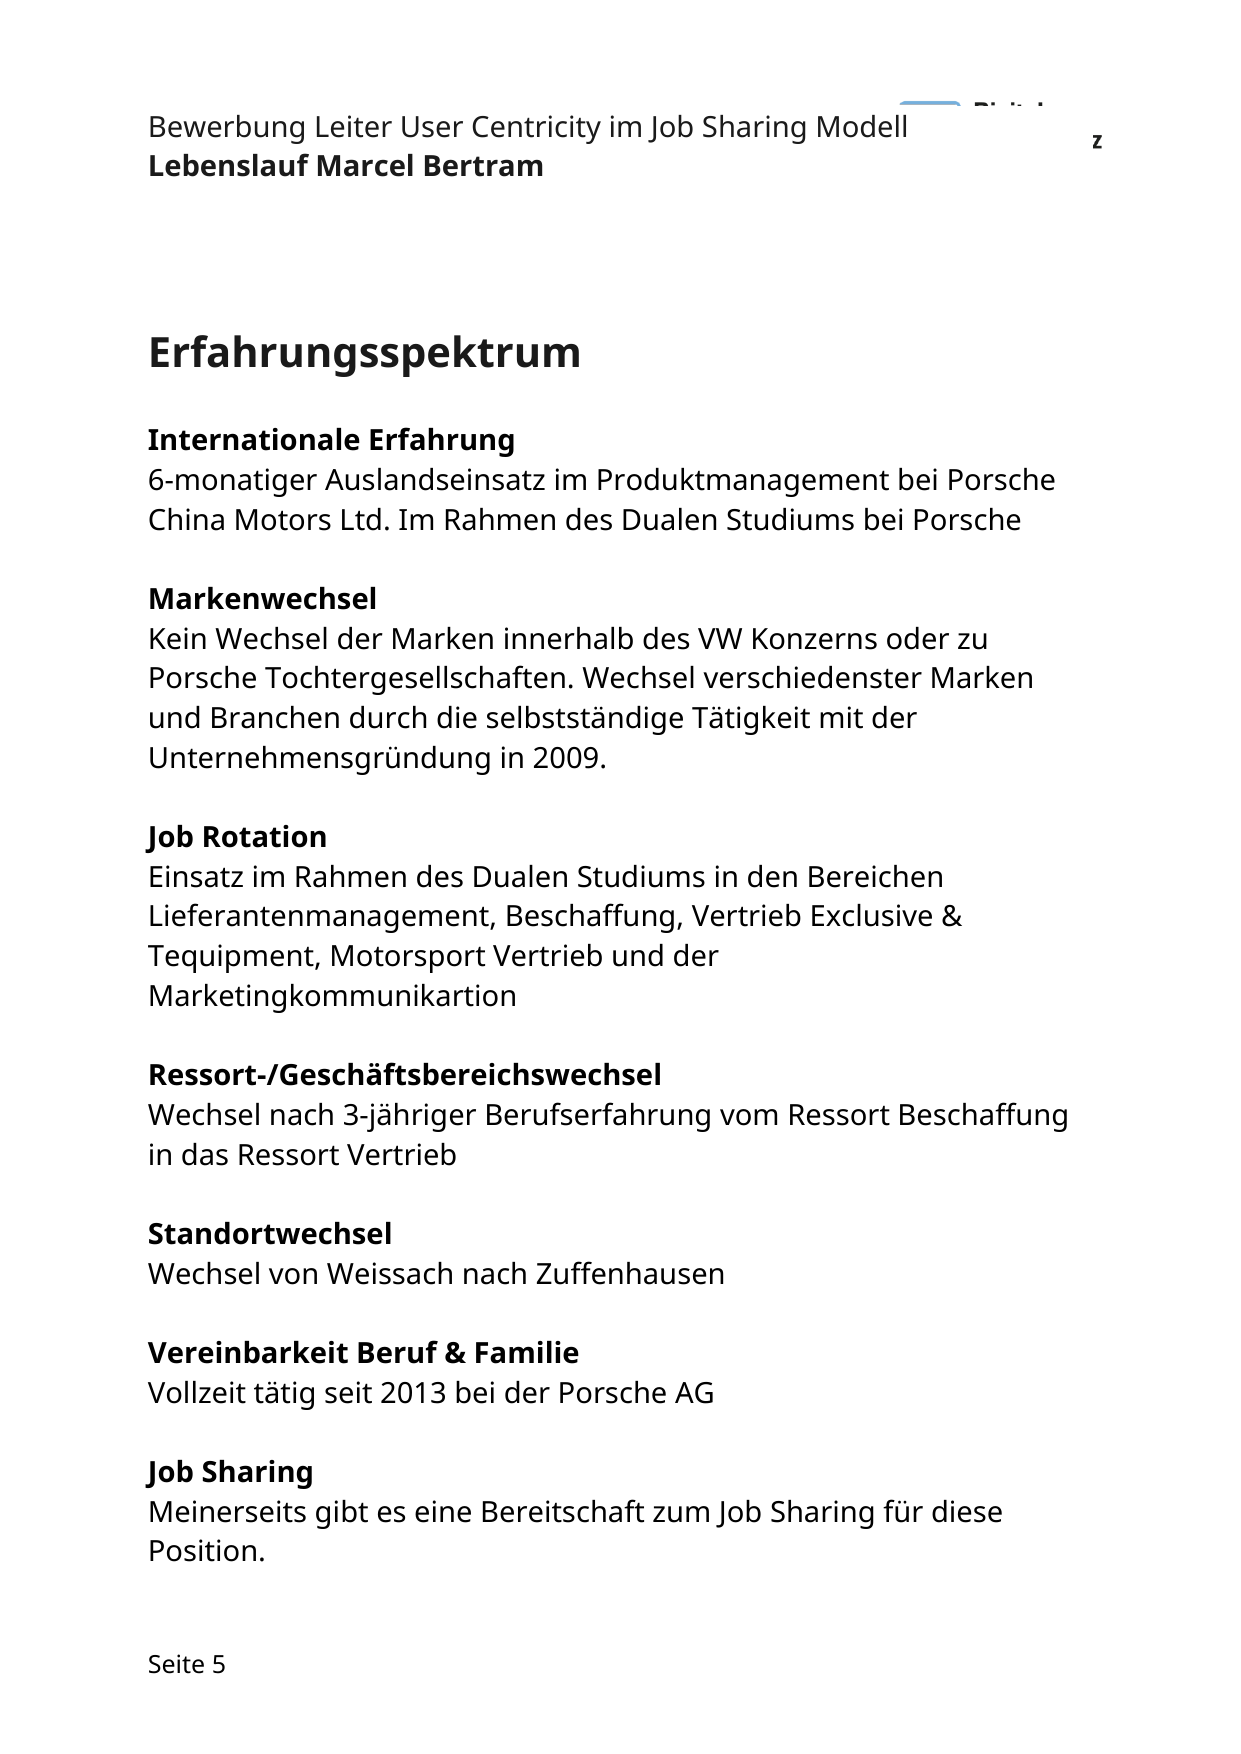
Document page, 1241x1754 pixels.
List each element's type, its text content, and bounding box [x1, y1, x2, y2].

text Markenwechsel Kein Wechsel der Marken innerhalb des VW Konzerns oder zu Porsche Tochtergesellschaften. Wechsel verschiedenster Marken und Branchen durch die selbstständige Tätigkeit mit der Unternehmensgründung in 2009. [148, 578, 1093, 777]
text Standortwechsel Wechsel von Weissach nach Zuffenhausen [148, 1213, 1093, 1293]
text Erfahrungsspektrum [148, 323, 1093, 380]
picture [885, 98, 1105, 153]
text Ressort-/Geschäftsbereichswechsel Wechsel nach 3-jähriger Berufserfahrung vom Ressort Beschaffung in das Ressort Vertrieb [148, 1054, 1093, 1173]
text Job Sharing Meinerseits gibt es eine Bereitschaft zum Job Sharing für diese Position. [148, 1451, 1093, 1570]
text Internationale Erfahrung 6-monatiger Auslandseinsatz im Produktmanagement bei Porsche China Motors Ltd. Im Rahmen des Dualen Studiums bei Porsche [148, 419, 1093, 538]
text Job Rotation Einsatz im Rahmen des Dualen Studiums in den Bereichen Lieferantenmanagement, Beschaffung, Vertrieb Exclusive & Tequipment, Motorsport Vertrieb und der Marketingkommunikartion [148, 816, 1093, 1015]
text Vereinbarkeit Beruf & Familie Vollzeit tätig seit 2013 bei der Porsche AG [148, 1332, 1093, 1412]
